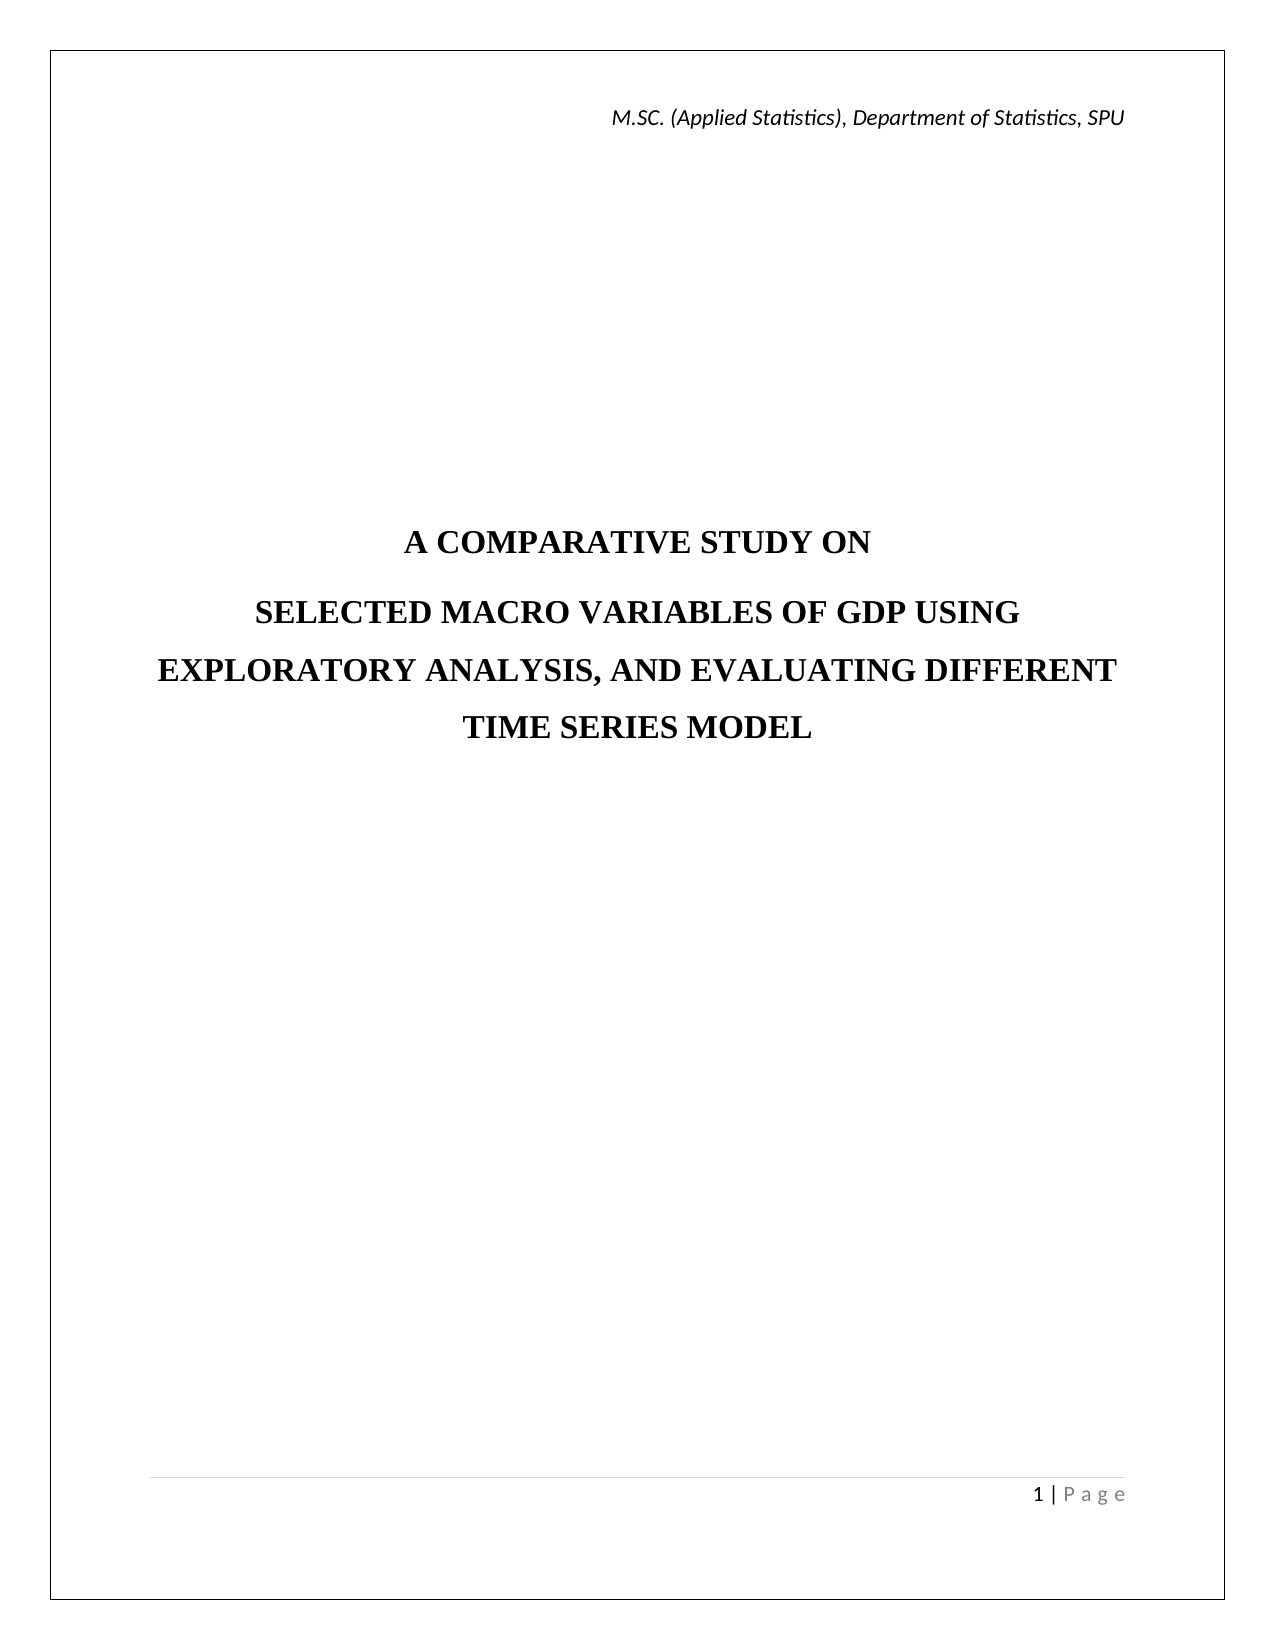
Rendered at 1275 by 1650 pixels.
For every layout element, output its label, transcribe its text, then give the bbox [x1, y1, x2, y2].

text SELECTED MACRO VARIABLES OF GDP USING EXPLORATORY ANALYSIS, AND EVALUATING DIFFERENT TIME SERIES MODELACKNOWLEDGEMENT [150, 593, 1125, 746]
text A COMPARATIVE STUDY ON [150, 523, 1125, 561]
